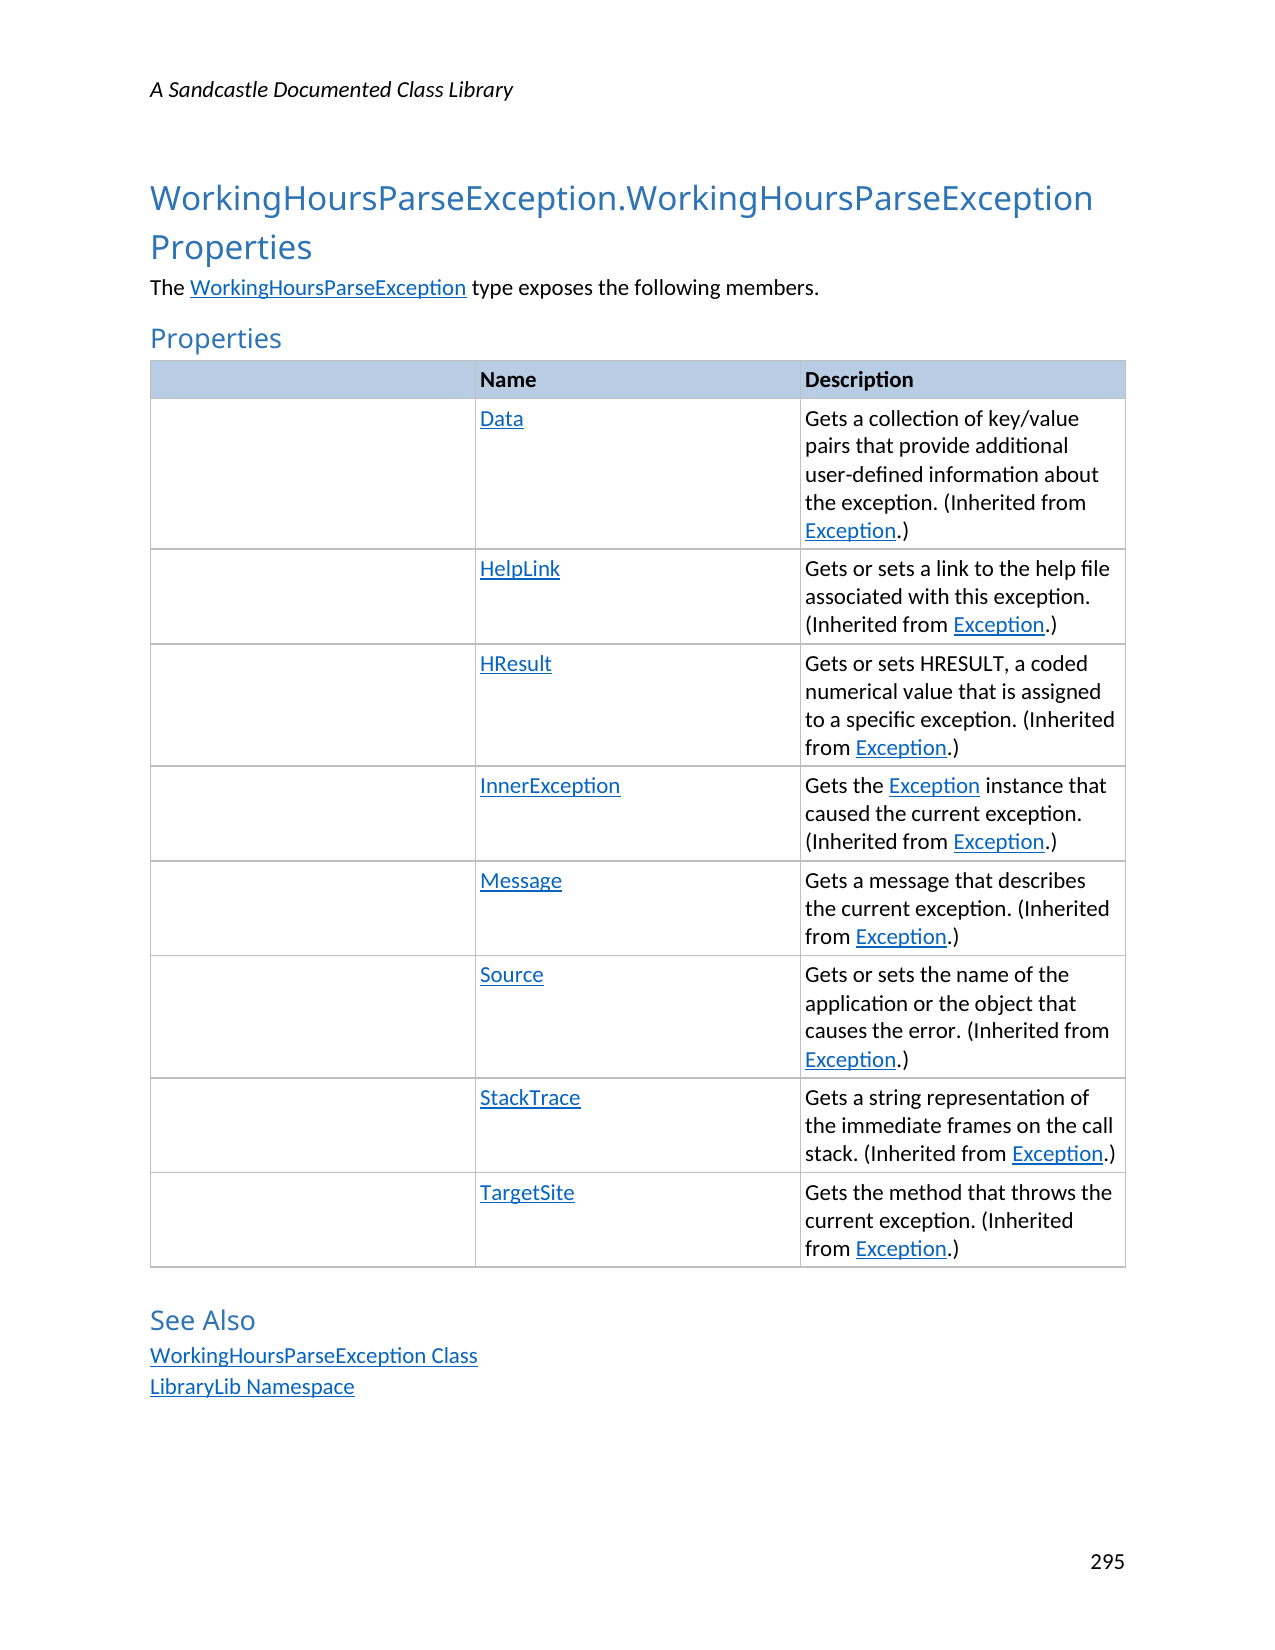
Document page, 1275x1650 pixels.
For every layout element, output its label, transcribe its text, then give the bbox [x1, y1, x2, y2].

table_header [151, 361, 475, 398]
text The WorkingHoursParseException type exposes the following members. [150, 273, 1125, 301]
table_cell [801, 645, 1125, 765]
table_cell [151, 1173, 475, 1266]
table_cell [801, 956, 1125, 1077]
subtitle WorkingHoursParseException.WorkingHoursParseException Properties [150, 175, 1125, 269]
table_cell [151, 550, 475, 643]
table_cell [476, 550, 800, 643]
subtitle See Also [150, 1302, 1125, 1339]
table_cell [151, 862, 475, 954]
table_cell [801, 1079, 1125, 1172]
subtitle Properties [150, 320, 1125, 357]
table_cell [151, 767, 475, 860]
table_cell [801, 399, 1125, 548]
text LibraryLib Namespace [150, 1372, 1125, 1400]
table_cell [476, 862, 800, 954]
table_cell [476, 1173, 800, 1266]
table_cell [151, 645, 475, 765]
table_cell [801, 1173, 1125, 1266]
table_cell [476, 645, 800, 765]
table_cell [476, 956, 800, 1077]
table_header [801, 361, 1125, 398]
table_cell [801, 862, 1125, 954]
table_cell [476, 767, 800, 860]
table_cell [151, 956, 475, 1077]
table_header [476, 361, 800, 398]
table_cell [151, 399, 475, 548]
text WorkingHoursParseException Class [150, 1342, 1125, 1369]
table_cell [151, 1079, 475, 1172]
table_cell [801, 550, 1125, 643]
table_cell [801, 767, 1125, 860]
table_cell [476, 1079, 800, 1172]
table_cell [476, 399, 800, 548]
